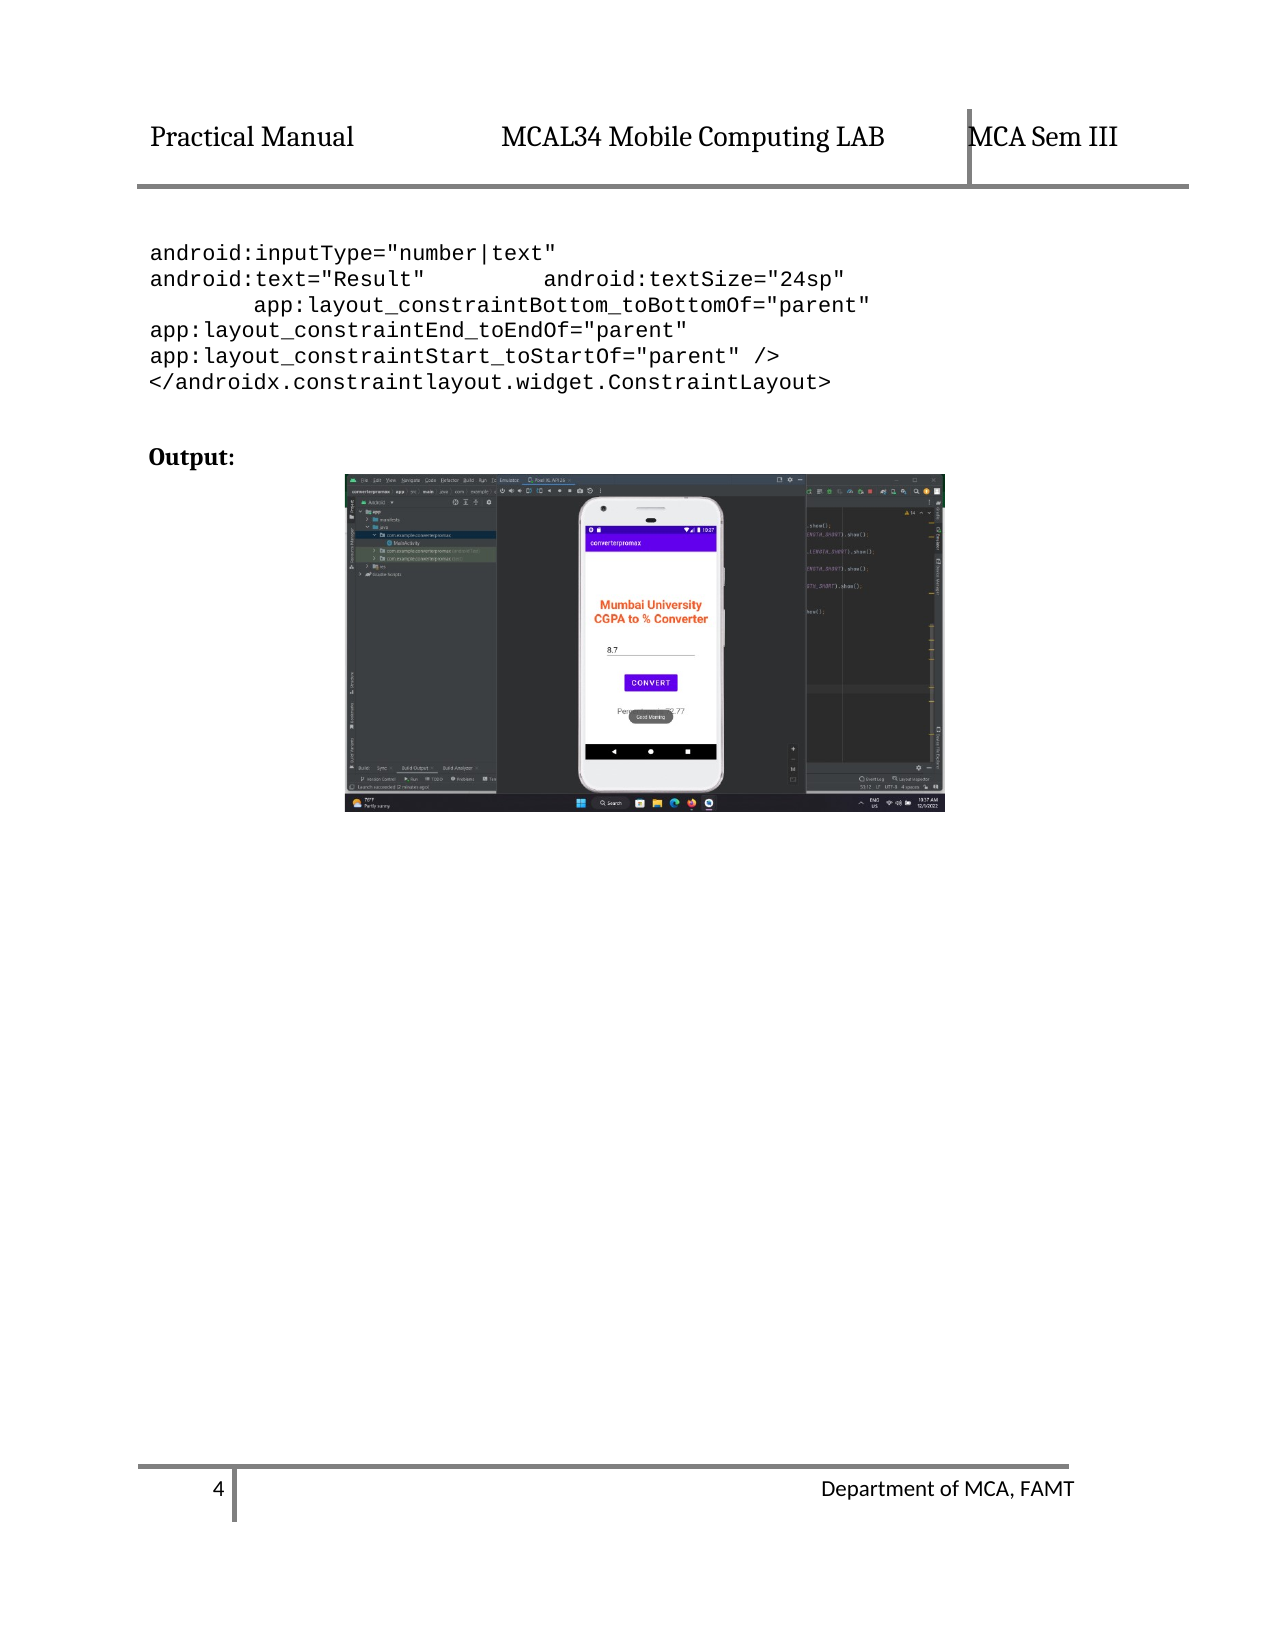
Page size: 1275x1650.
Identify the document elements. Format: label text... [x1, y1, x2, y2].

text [148, 242, 846, 293]
picture [344, 474, 945, 812]
text app:layout_constraintBottom_toBottomOf="parent" app:layout_constraintEnd_toEndOf="parent" app:layout_constraintStart_toStartOf="parent" /> [148, 294, 1125, 370]
text Output: [148, 443, 457, 472]
text </androidx.constraintlayout.widget.ConstraintLayout> [148, 371, 1125, 396]
